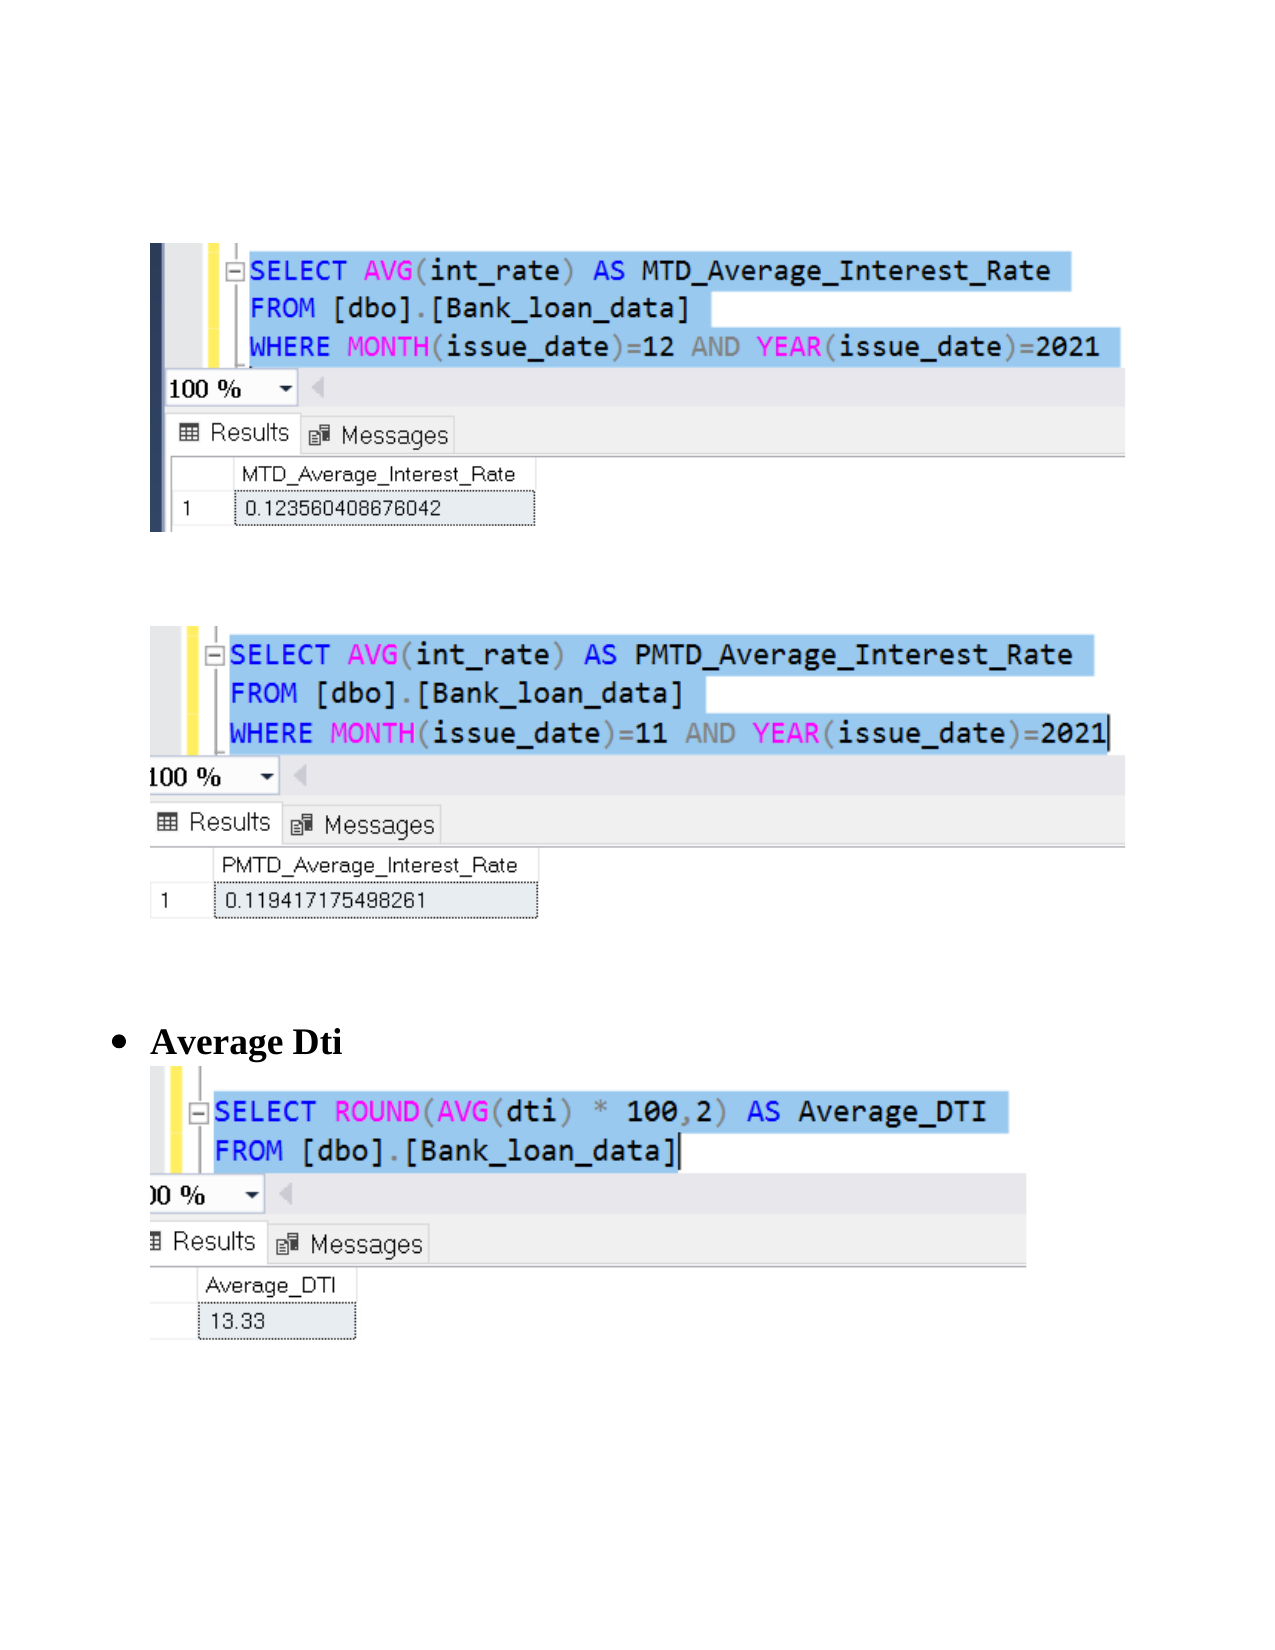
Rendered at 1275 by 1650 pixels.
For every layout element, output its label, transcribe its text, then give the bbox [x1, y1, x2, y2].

picture [150, 243, 1125, 532]
list Average Dti [112, 1019, 1125, 1063]
picture [150, 1066, 1027, 1362]
picture [150, 626, 1125, 925]
